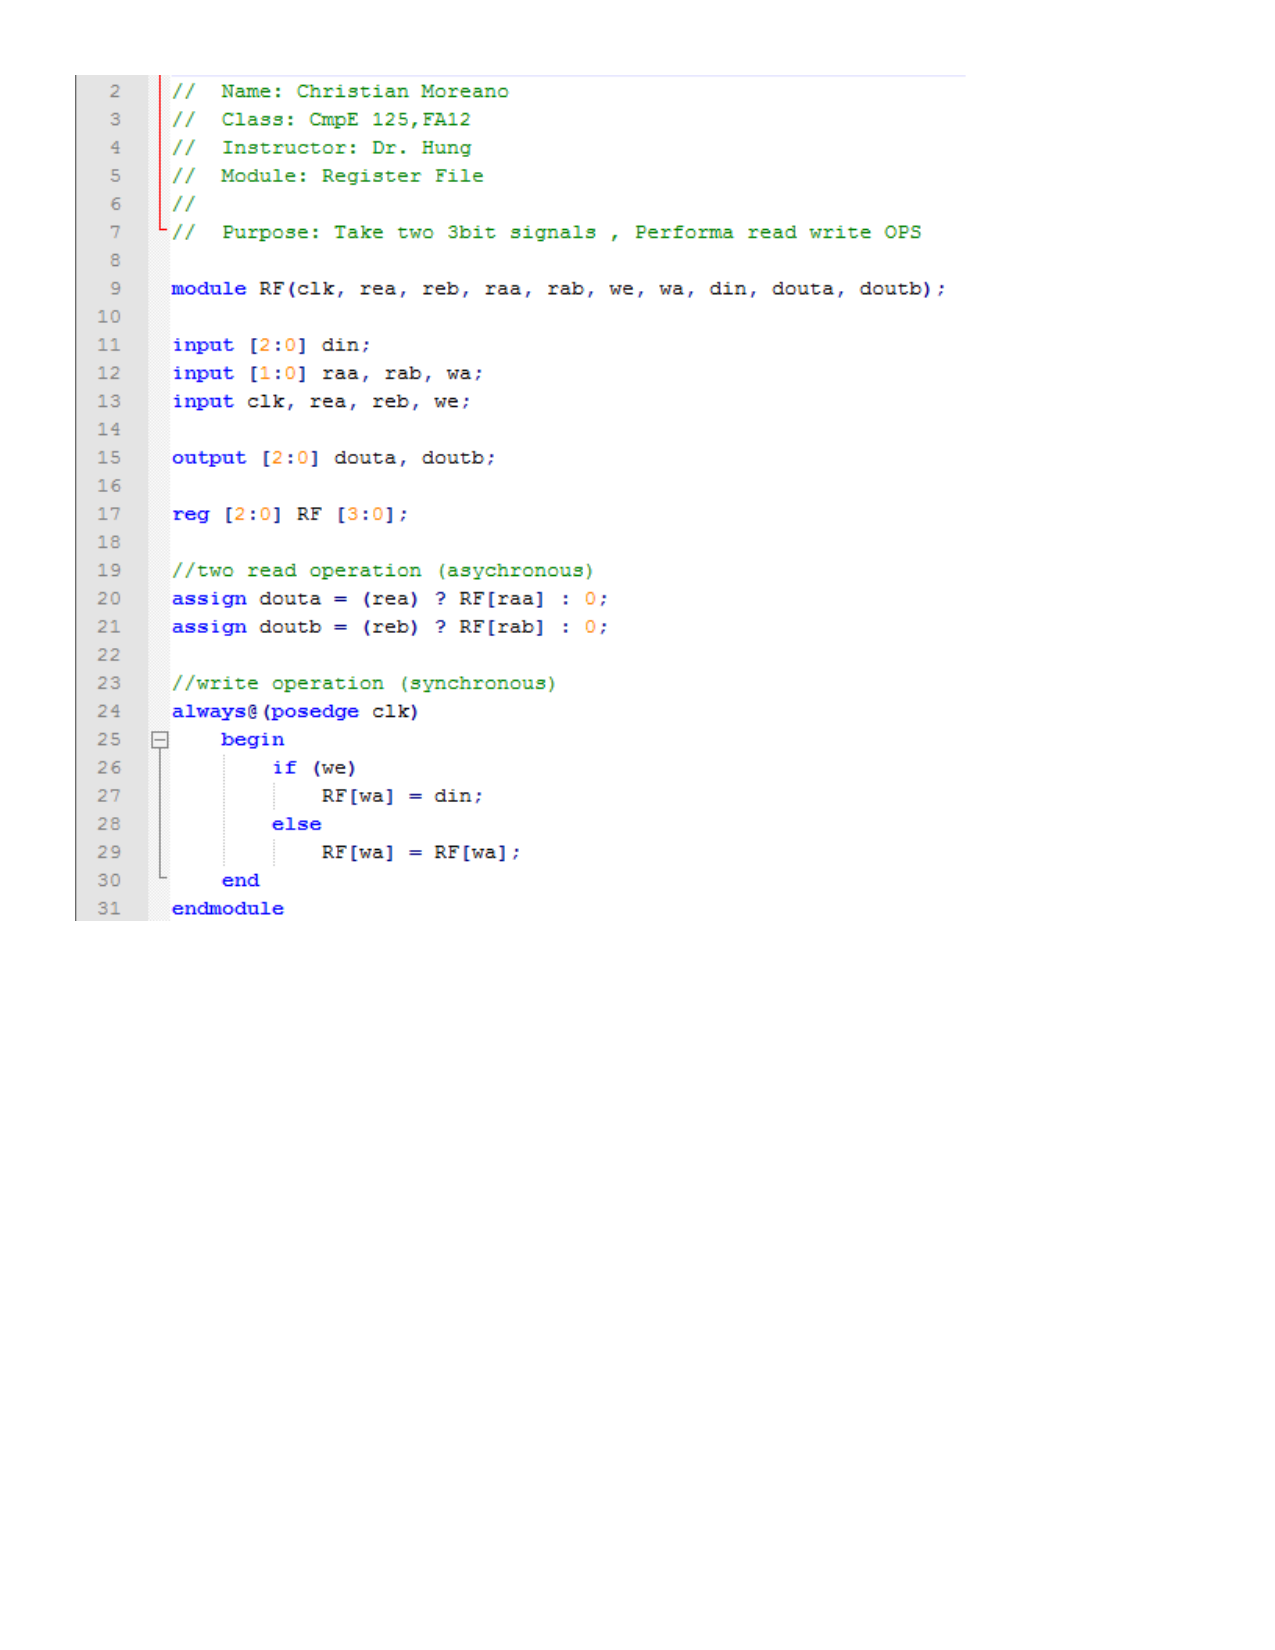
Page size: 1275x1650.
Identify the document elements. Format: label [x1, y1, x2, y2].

picture [75, 75, 966, 921]
